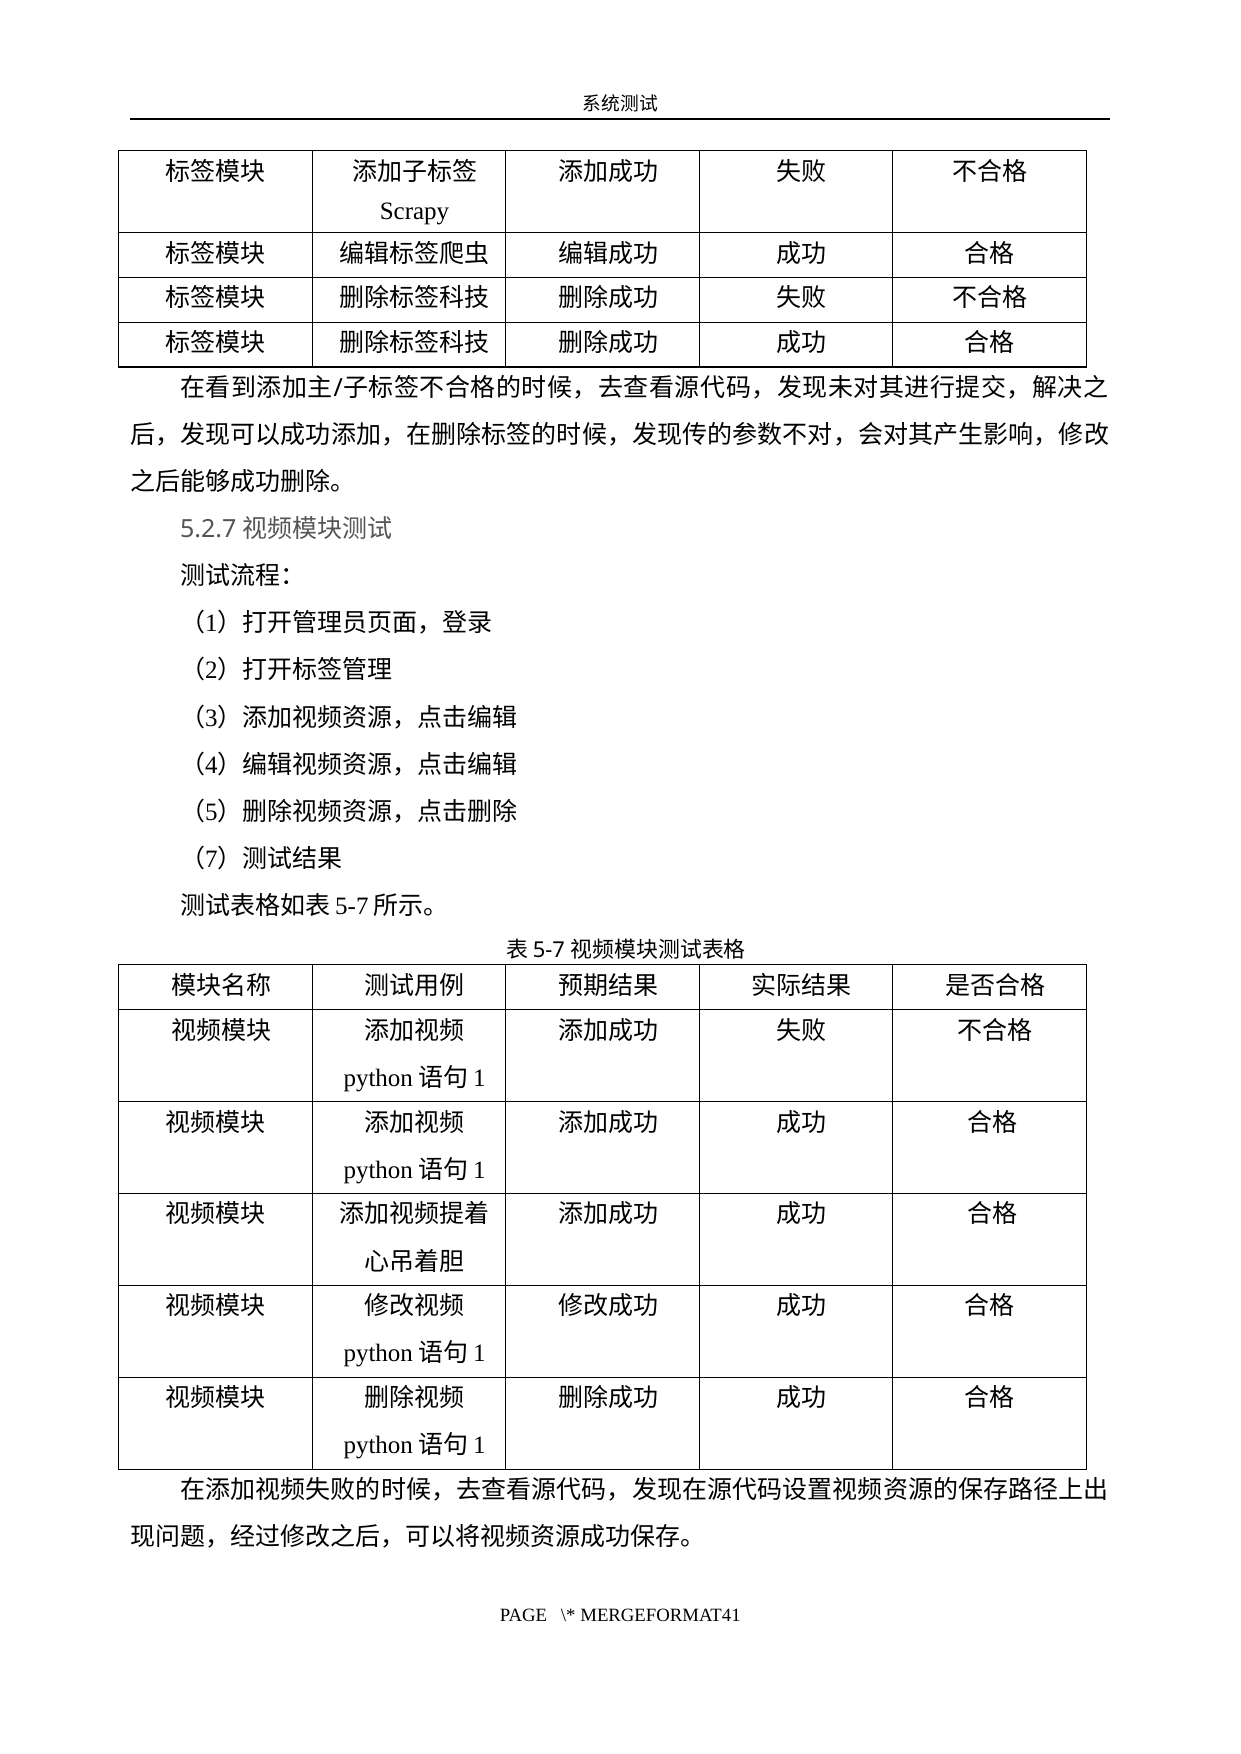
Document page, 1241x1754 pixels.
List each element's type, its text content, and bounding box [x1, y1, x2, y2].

table_cell 编辑成功 [506, 233, 699, 277]
table_cell 成功 [700, 1378, 892, 1468]
table_cell 添加视频python语句1 [313, 1010, 505, 1101]
table_cell 合格 [893, 1378, 1086, 1468]
table_cell 视频模块 [119, 1102, 312, 1193]
text 测试流程： [130, 556, 1110, 592]
table_cell 视频模块 [119, 1378, 312, 1468]
text 在添加视频失败的时候，去查看源代码，发现在源代码设置视频资源的保存路径上出现问题，经过修改之后，可以将视频资源成功保存。 [130, 1469, 1110, 1553]
table_cell 添加成功 [506, 1194, 699, 1285]
table_cell 视频模块 [119, 1286, 312, 1377]
table_cell 添加视频python语句1 [313, 1102, 505, 1193]
table_cell 不合格 [893, 278, 1086, 322]
table_cell 失败 [700, 151, 892, 232]
table_cell 添加成功 [506, 151, 699, 232]
text （1）打开管理员页面，登录 [130, 603, 1110, 639]
table_cell 合格 [893, 323, 1086, 366]
table_cell 标签模块 [119, 233, 312, 277]
table_cell 添加成功 [506, 1102, 699, 1193]
table_cell 不合格 [893, 1010, 1086, 1101]
table_cell 成功 [700, 323, 892, 366]
table_cell 合格 [893, 1194, 1086, 1285]
text （3）添加视频资源，点击编辑 [130, 697, 1110, 733]
table_cell 删除成功 [506, 1378, 699, 1468]
table_cell 合格 [893, 1102, 1086, 1193]
table_cell 删除标签科技 [313, 323, 505, 366]
table_cell 修改成功 [506, 1286, 699, 1377]
text （4）编辑视频资源，点击编辑 [130, 744, 1110, 780]
table_cell 标签模块 [119, 278, 312, 322]
table_cell 删除标签科技 [313, 278, 505, 322]
table_cell 视频模块 [119, 1010, 312, 1101]
text 测试表格如表5-7所示。 [130, 885, 1110, 922]
table_cell 成功 [700, 1286, 892, 1377]
table_header 模块名称 [119, 965, 312, 1009]
table_header 是否合格 [893, 965, 1086, 1009]
table_cell 删除视频python语句1 [313, 1378, 505, 1468]
table_cell 失败 [700, 1010, 892, 1101]
text （2）打开标签管理 [130, 650, 1110, 686]
table_header 预期结果 [506, 965, 699, 1009]
text 在看到添加主/子标签不合格的时候，去查看源代码，发现未对其进行提交，解决之后，发现可以成功添加，在删除标签的时候，发现传的参数不对，会对其产生影响，修改之后能够成功删除。 [130, 367, 1110, 498]
subtitle 5.2.7 视频模块测试 [130, 509, 1110, 545]
table_cell 成功 [700, 233, 892, 277]
table_cell 成功 [700, 1194, 892, 1285]
table_cell 标签模块 [119, 323, 312, 366]
table_cell 合格 [893, 1286, 1086, 1377]
table_cell 编辑标签爬虫 [313, 233, 505, 277]
table_cell 标签模块 [119, 151, 312, 232]
table_header 实际结果 [700, 965, 892, 1009]
text （7）测试结果 [130, 838, 1110, 874]
table_cell 不合格 [893, 151, 1086, 232]
table_cell 添加子标签Scrapy [313, 151, 505, 232]
table_cell 视频模块 [119, 1194, 312, 1285]
text 表 5-7 视频模块测试表格 [141, 932, 1110, 964]
table_cell 添加视频提着心吊着胆 [313, 1194, 505, 1285]
text （5）删除视频资源，点击删除 [130, 791, 1110, 827]
table_cell 删除成功 [506, 278, 699, 322]
table_cell 删除成功 [506, 323, 699, 366]
table_header 测试用例 [313, 965, 505, 1009]
table_cell 成功 [700, 1102, 892, 1193]
table_cell 失败 [700, 278, 892, 322]
table_cell 添加成功 [506, 1010, 699, 1101]
table_cell 合格 [893, 233, 1086, 277]
table_cell 修改视频python语句1 [313, 1286, 505, 1377]
